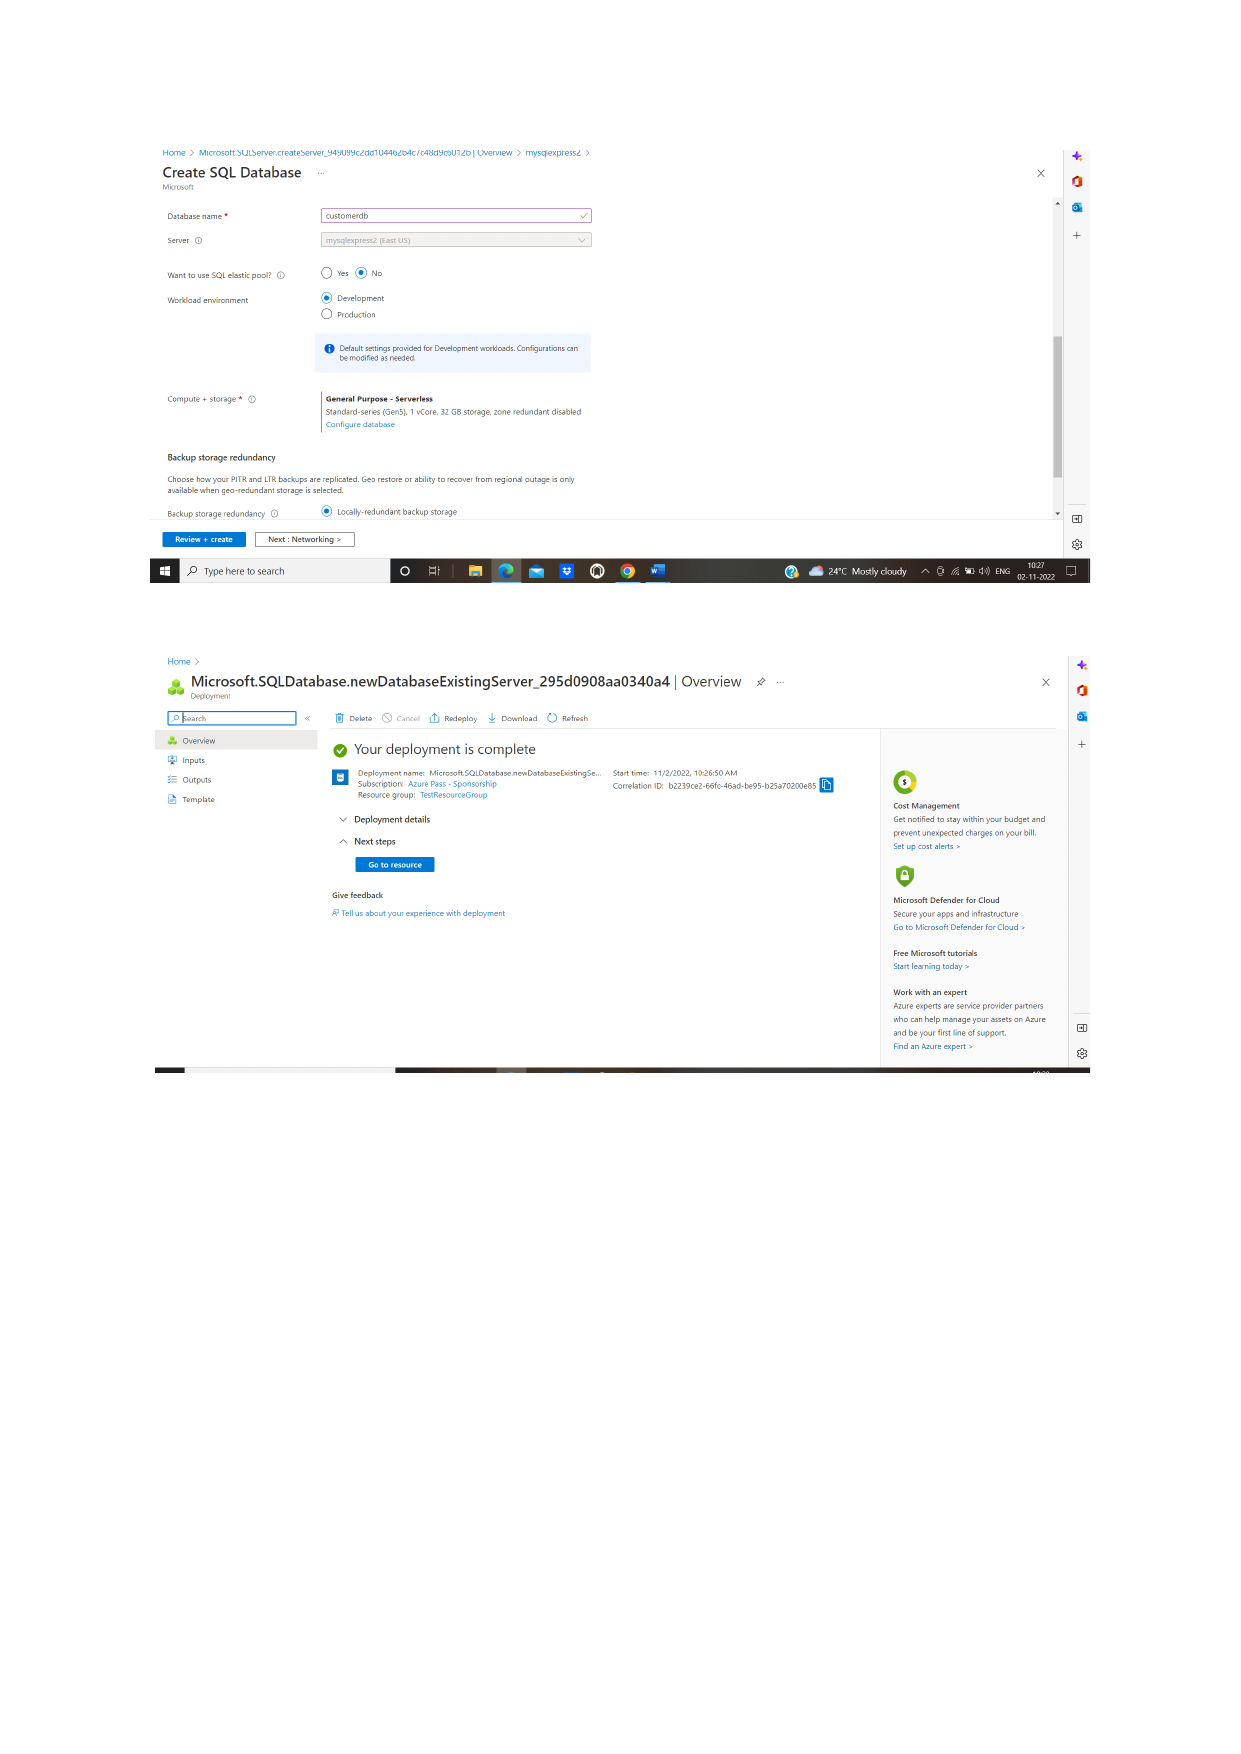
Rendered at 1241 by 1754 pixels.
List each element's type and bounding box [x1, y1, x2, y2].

picture [150, 150, 1091, 583]
picture [155, 656, 1091, 1073]
